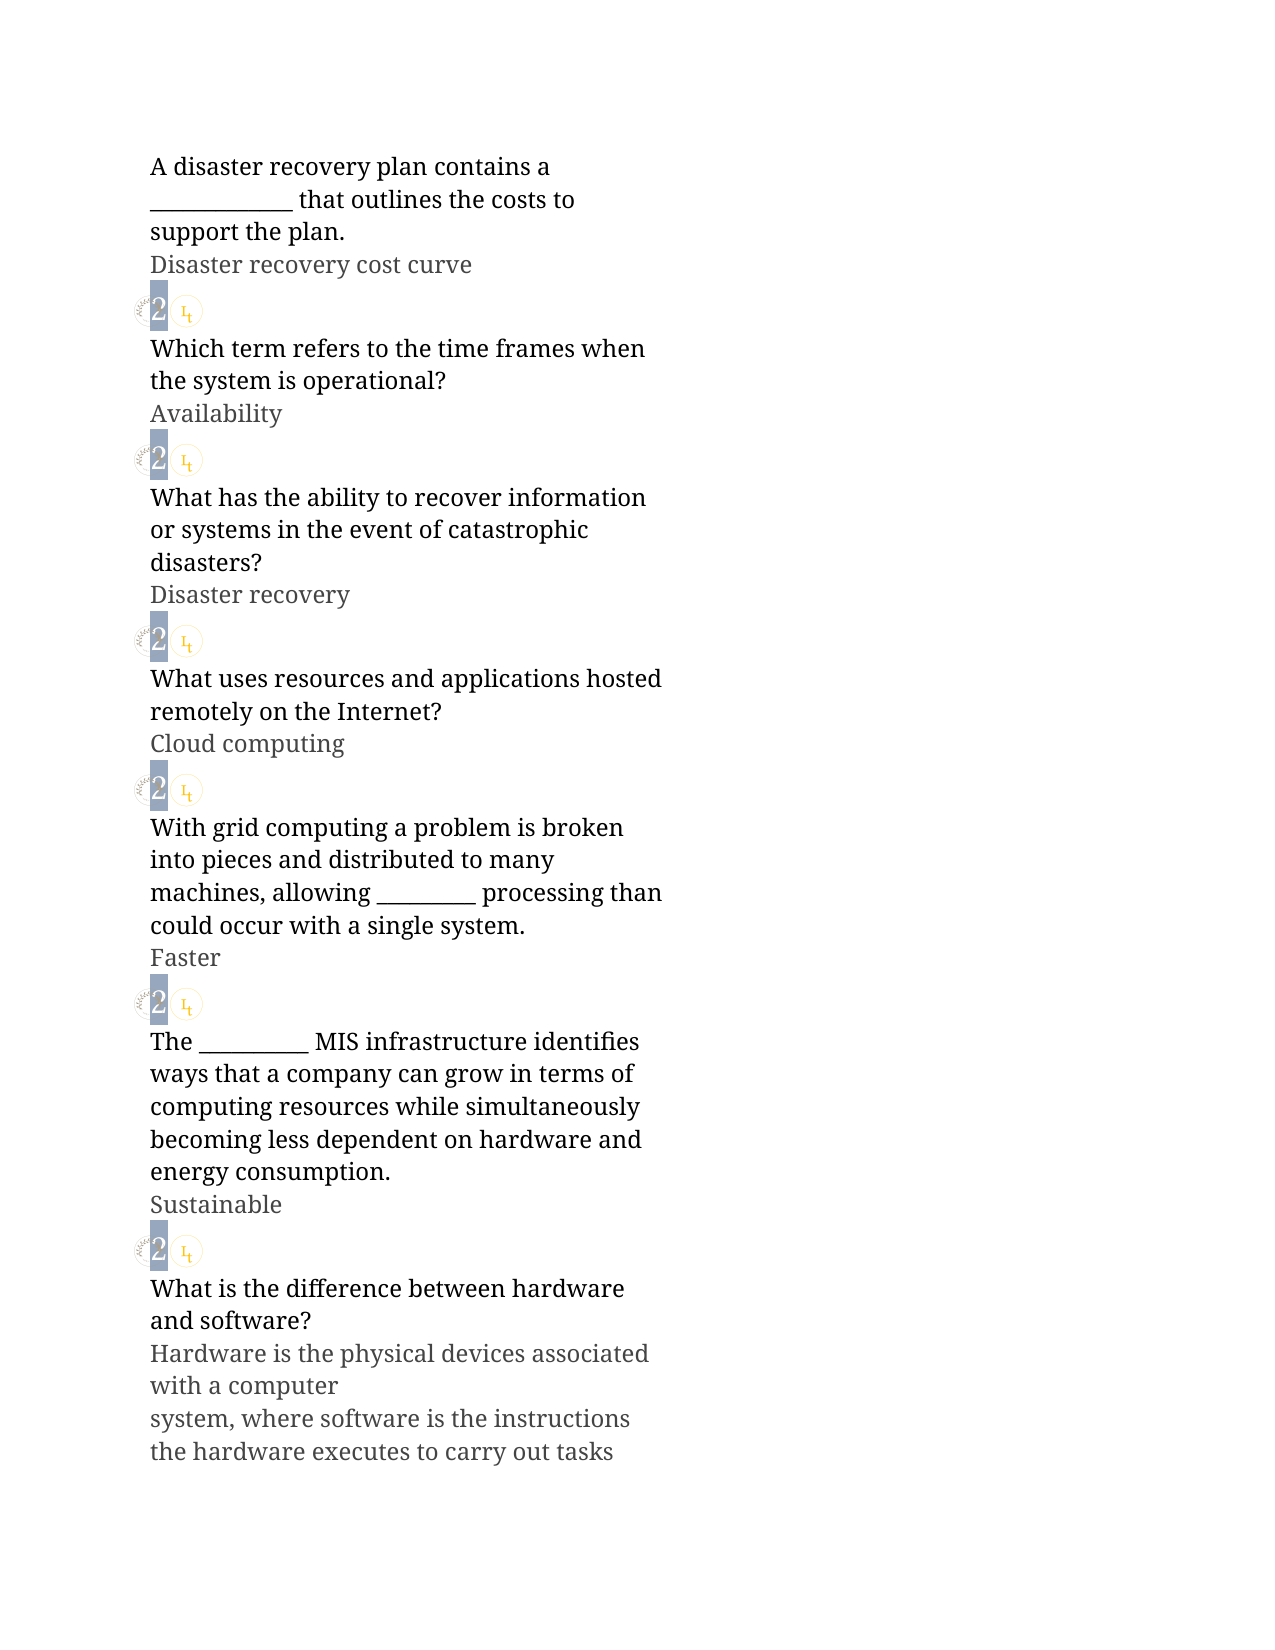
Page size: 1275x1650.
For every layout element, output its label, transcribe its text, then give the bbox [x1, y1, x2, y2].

text Disaster recovery [150, 578, 665, 611]
text  [168, 1220, 1125, 1271]
text  [168, 429, 1125, 480]
text Which term refers to the time frames when the system is operational? [150, 331, 665, 397]
text  [168, 974, 1125, 1025]
text  [168, 611, 1125, 662]
text Cloud computing [150, 727, 665, 759]
text  [150, 759, 1125, 811]
text What is the difference between hardware and software? [150, 1271, 665, 1337]
text The __________ MIS infrastructure identifies ways that a company can grow in terms of computing resources while simultaneously becoming less dependent on hardware and energy consumption. [150, 1025, 665, 1188]
text Disaster recovery cost curve [150, 248, 665, 280]
text Hardware is the physical devices associated with a computer system, where software is the instructions the hardware executes to carry out tasks [150, 1337, 665, 1467]
text What uses resources and applications hosted remotely on the Internet? [150, 662, 665, 727]
text Sustainable [150, 1188, 665, 1220]
text Faster [150, 941, 665, 974]
text With grid computing a problem is broken into pieces and distributed to many machines, allowing _________ processing than could occur with a single system. [150, 811, 665, 941]
text Availability [150, 397, 665, 429]
text A disaster recovery plan contains a _____________ that outlines the costs to support the plan. [150, 150, 665, 248]
text  [168, 280, 1125, 331]
text What has the ability to recover information or systems in the event of catastrophic disasters? [150, 480, 665, 578]
